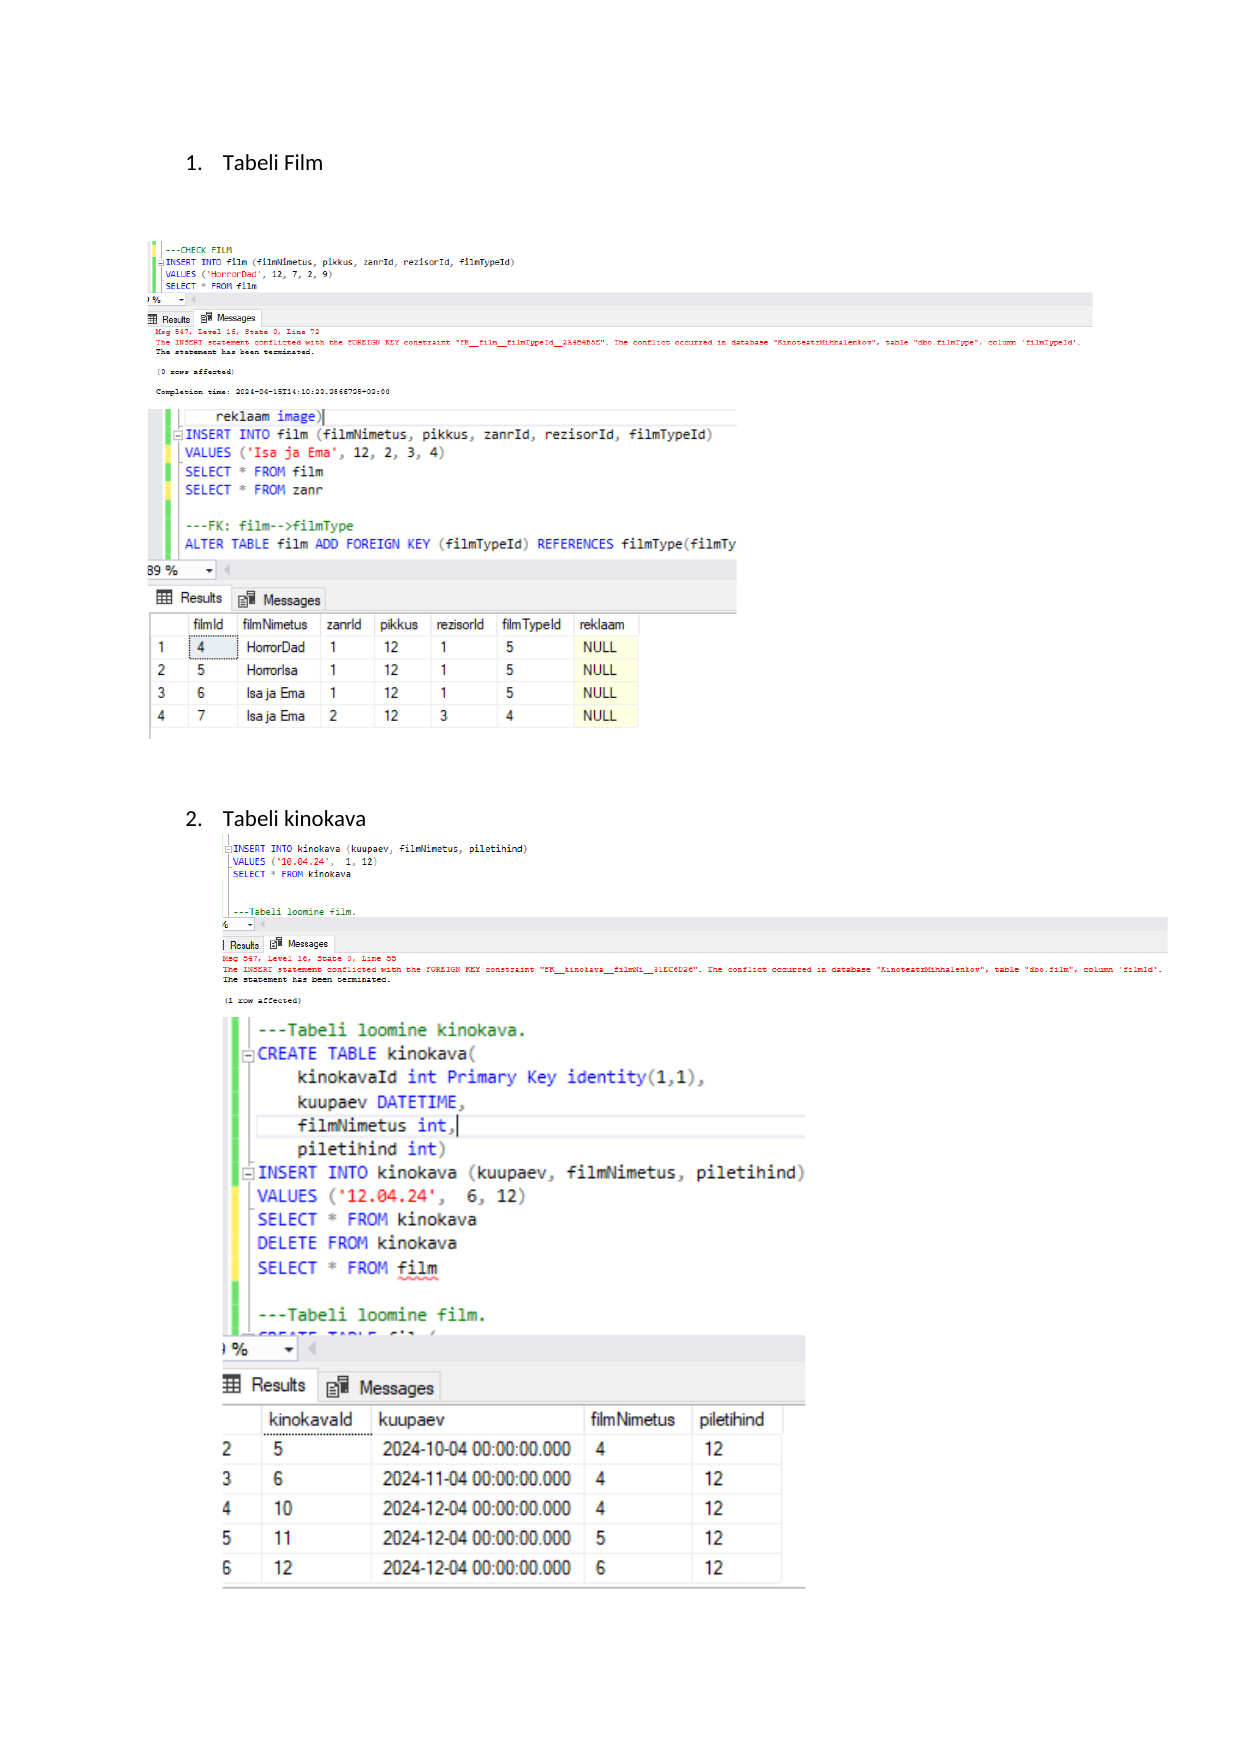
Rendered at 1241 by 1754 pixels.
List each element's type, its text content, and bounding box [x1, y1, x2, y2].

picture [222, 834, 1168, 1015]
picture [147, 241, 1093, 408]
picture [222, 1017, 806, 1592]
picture [147, 409, 737, 739]
list Tabeli Film [185, 148, 1093, 176]
